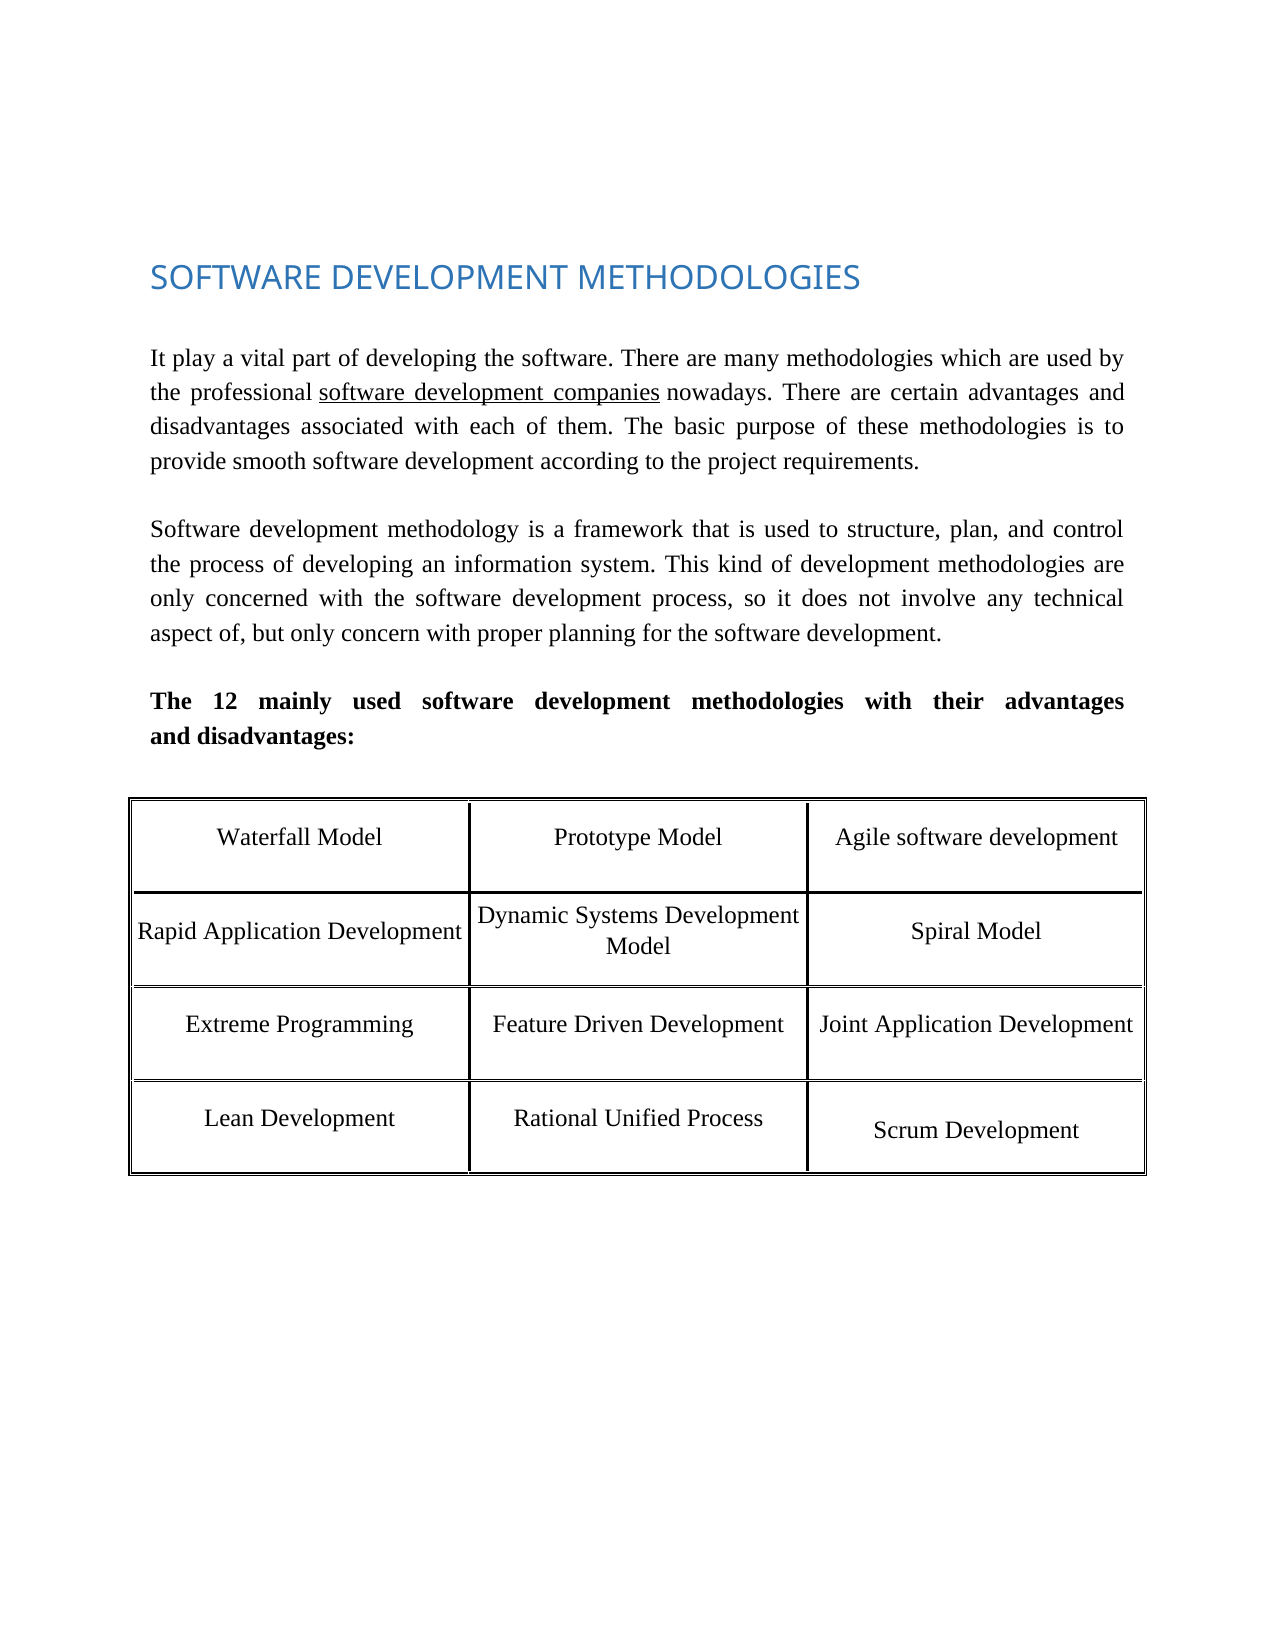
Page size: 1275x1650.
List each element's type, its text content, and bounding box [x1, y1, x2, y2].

table_header Waterfall Model [132, 799, 469, 891]
table_header Prototype Model [469, 801, 807, 891]
table_cell Extreme Programming [130, 985, 469, 1078]
text It play a vital part of developing the software. There are many methodologies which are used by the professional software development companies nowadays. There are certain advantages and disadvantages associated with each of them. The basic purpose of these methodologies is to provide smooth software development according to the project requirements. [150, 337, 1125, 474]
table_cell Scrum Development [807, 1079, 1144, 1172]
text The 12 mainly used software development methodologies with their advantages and disadvantages: [150, 681, 1125, 749]
table_cell Lean Development [132, 1079, 469, 1172]
text Software development methodology is a framework that is used to structure, plan, and control the process of developing an information system. This kind of development methodologies are only concerned with the software development process, so it does not involve any technical aspect of, but only concern with proper planning for the software development. [150, 509, 1125, 646]
table_cell Spiral Model [809, 891, 1144, 985]
table_header Agile software development [807, 801, 1144, 891]
table_cell Rapid Application Development [132, 891, 468, 985]
table_cell Dynamic Systems Development Model [471, 894, 806, 985]
table_cell Feature Driven Development [471, 988, 806, 1078]
table_cell Rational Unified Process [469, 1082, 807, 1172]
table_cell Joint Application Development [807, 985, 1145, 1078]
subtitle SOFTWARE DEVELOPMENT METHODOLOGIES [150, 254, 1125, 299]
